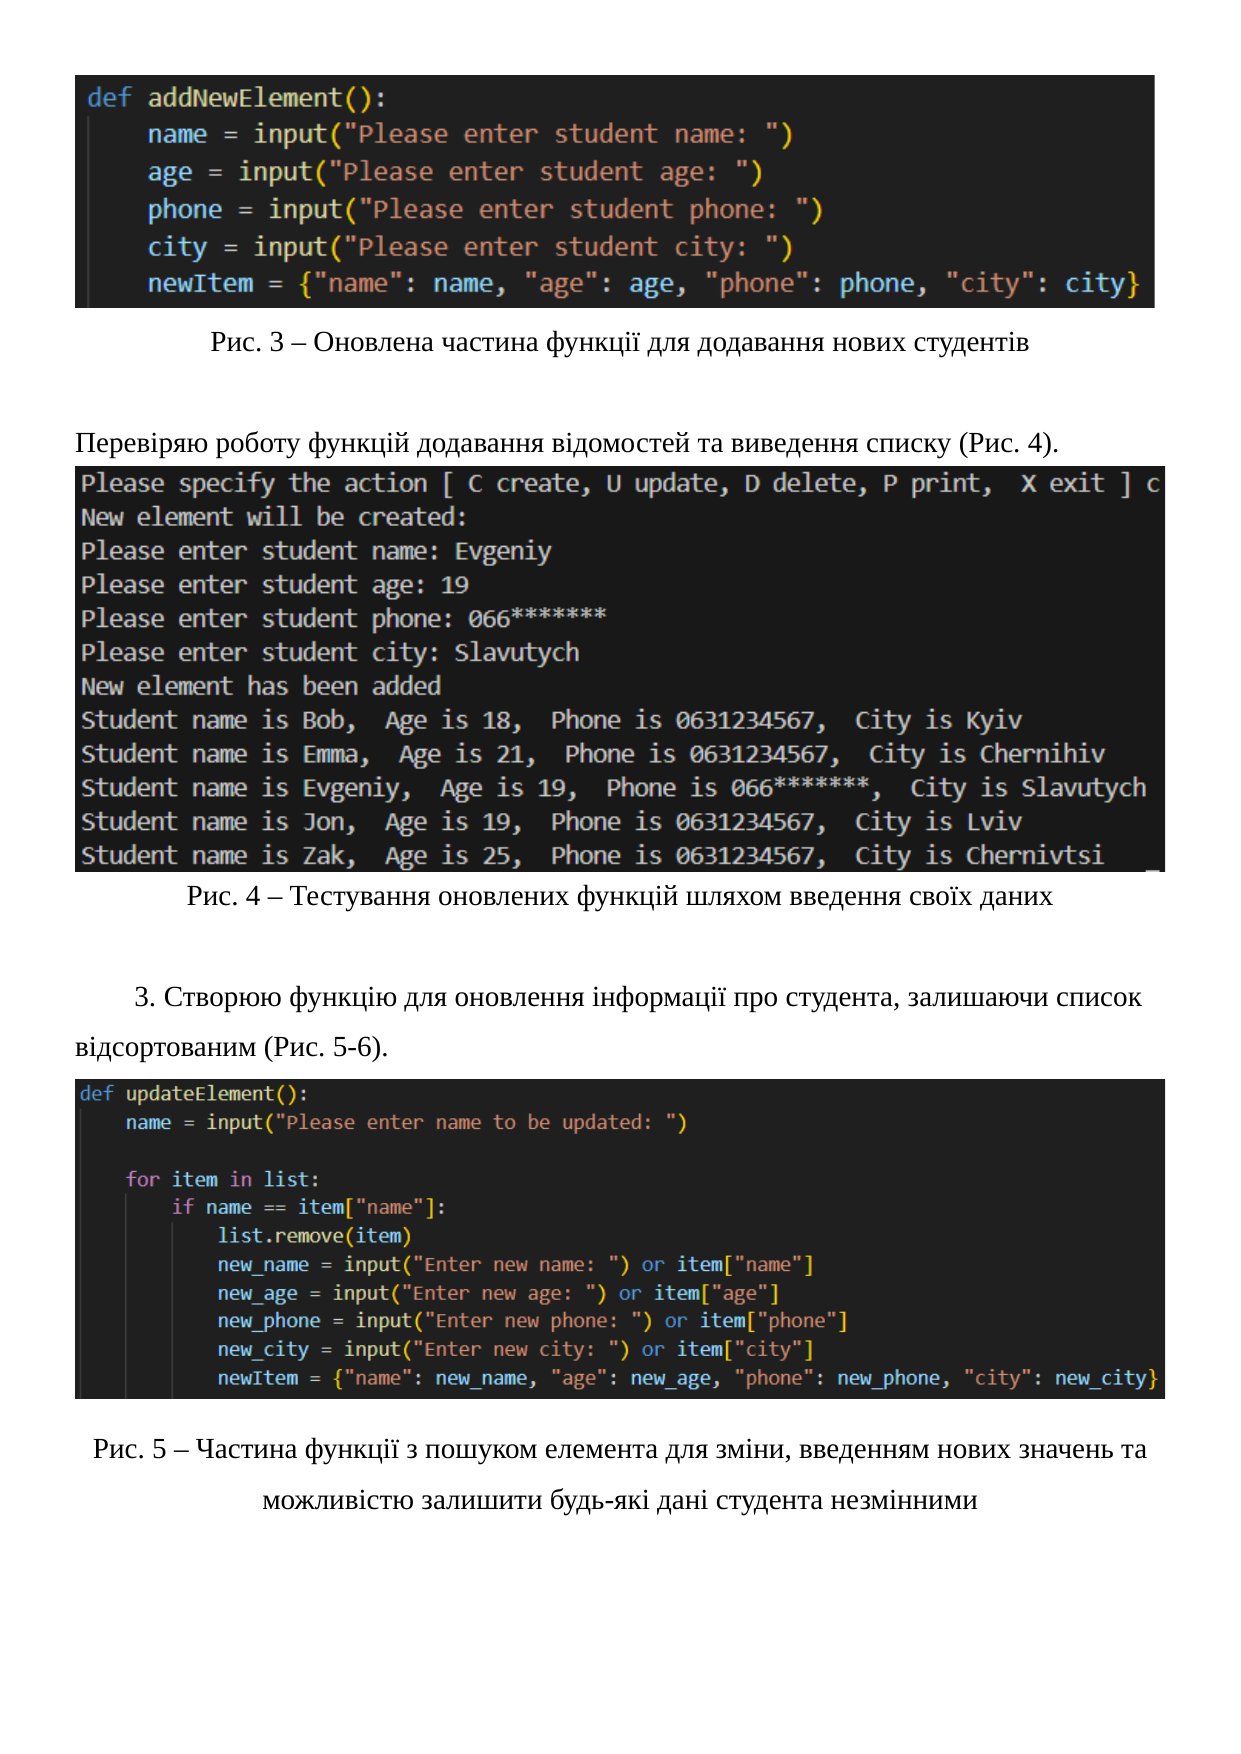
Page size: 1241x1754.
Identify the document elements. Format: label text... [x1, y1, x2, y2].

text Рис. 3 – Оновлена частина функції для додавання нових студентів [75, 324, 1165, 358]
picture [75, 466, 1166, 872]
picture [75, 1079, 1166, 1399]
picture [75, 75, 1155, 308]
text Рис. 5 – Частина функції з пошуком елемента для зміни, введенням нових значень та можливістю залишити будь-які дані студента незмінними [75, 1431, 1165, 1515]
text Перевіряю роботу функцій додавання відомостей та виведення списку (Рис. 4). [75, 425, 1165, 459]
list Створюю функцію для оновлення інформації про студента, залишаючи список відсортованим (Рис. 5-6). [75, 979, 1165, 1062]
text Рис. 4 – Тестування оновлених функцій шляхом введення своїх даних [75, 878, 1165, 912]
